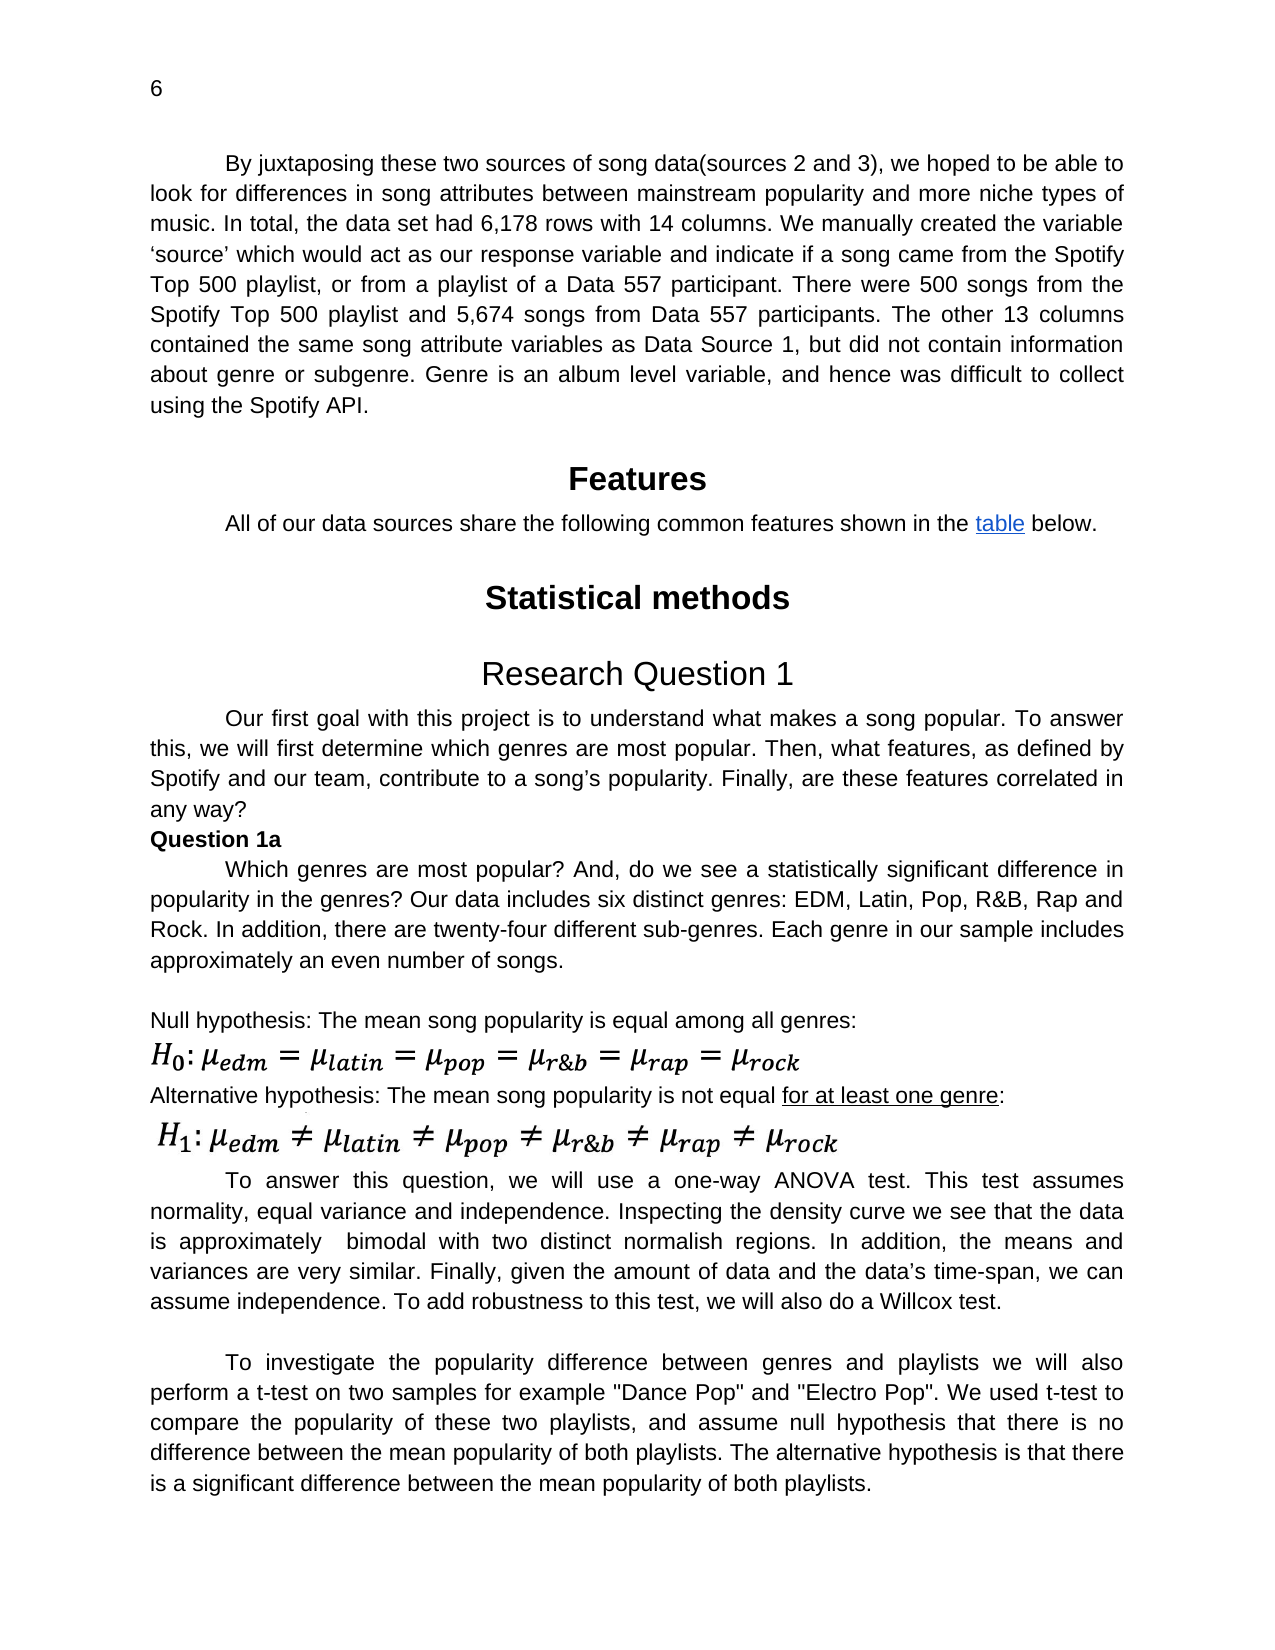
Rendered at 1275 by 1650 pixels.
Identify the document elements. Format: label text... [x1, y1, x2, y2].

picture [150, 1037, 803, 1078]
text Which genres are most popular? And, do we see a statistically significant difference in popularity in the genres? Our data includes six distinct genres: EDM, Latin, Pop, R&B, Rap and Rock. In addition, there are twenty-four different sub-genres. Each genre in our sample includes approximately an even number of songs. [150, 856, 1125, 973]
text Alternative hypothesis: The mean song popularity is not equal for at least one genre: [150, 1082, 1125, 1108]
text To answer this question, we will use a one-way ANOVA test. This test assumes normality, equal variance and independence. Inspecting the density curve we see that the data is approximately bimodal with two distinct normalish regions. In addition, the means and variances are very similar. Finally, given the amount of data and the data’s time-span, we can assume independence. To add robustness to this test, we will also do a Willcox test. [150, 1167, 1125, 1314]
subtitle Research Question 1 [150, 654, 1125, 692]
subtitle Statistical methods [150, 578, 1125, 616]
text Null hypothesis: The mean song popularity is equal among all genres: [150, 1007, 1125, 1033]
subtitle Features [150, 459, 1125, 498]
text Our first goal with this project is to understand what makes a song popular. To answer this, we will first determine which genres are most popular. Then, what features, as defined by Spotify and our team, contribute to a song’s popularity. Finally, are these features correlated in any way? [150, 705, 1125, 822]
picture [156, 1112, 842, 1164]
subtitle Question 1a [150, 826, 1125, 852]
text All of our data sources share the following common features shown in the table below. [150, 510, 1125, 537]
text To investigate the popularity difference between genres and playlists we will also perform a t-test on two samples for example "Dance Pop" and "Electro Pop". We used t-test to compare the popularity of these two playlists, and assume null hypothesis that there is no difference between the mean popularity of both playlists. The alternative hypothesis is that there is a significant difference between the mean popularity of both playlists. [150, 1349, 1125, 1496]
text By juxtaposing these two sources of song data(sources 2 and 3), we hoped to be able to look for differences in song attributes between mainstream popularity and more niche types of music. In total, the data set had 6,178 rows with 14 columns. We manually created the variable ‘source’ which would act as our response variable and indicate if a song came from the Spotify Top 500 playlist, or from a playlist of a Data 557 participant. There were 500 songs from the Spotify Top 500 playlist and 5,674 songs from Data 557 participants. The other 13 columns contained the same song attribute variables as Data Source 1, but did not contain information about genre or subgenre. Genre is an album level variable, and hence was difficult to collect using the Spotify API. [150, 150, 1125, 418]
